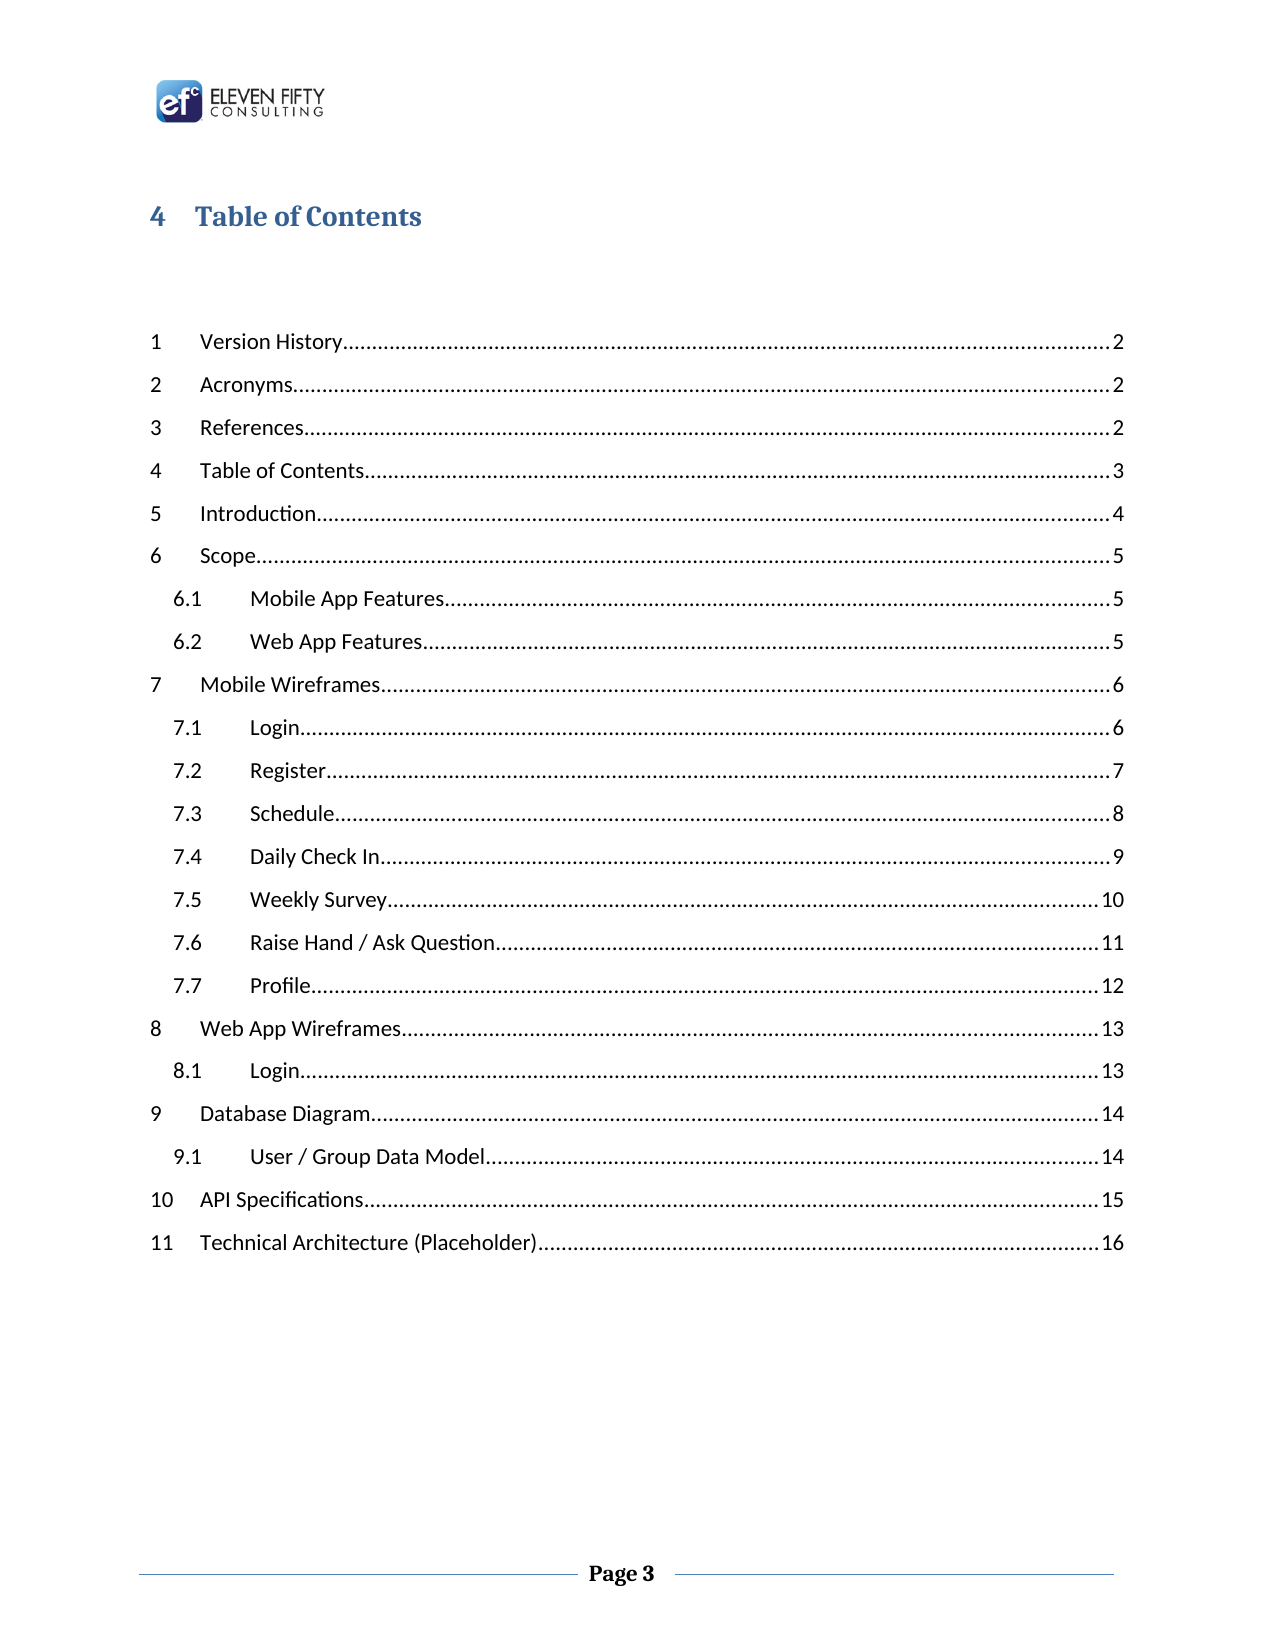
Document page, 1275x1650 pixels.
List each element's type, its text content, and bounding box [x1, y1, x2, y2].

picture [150, 75, 329, 127]
subtitle Table of Contents [150, 200, 1125, 233]
